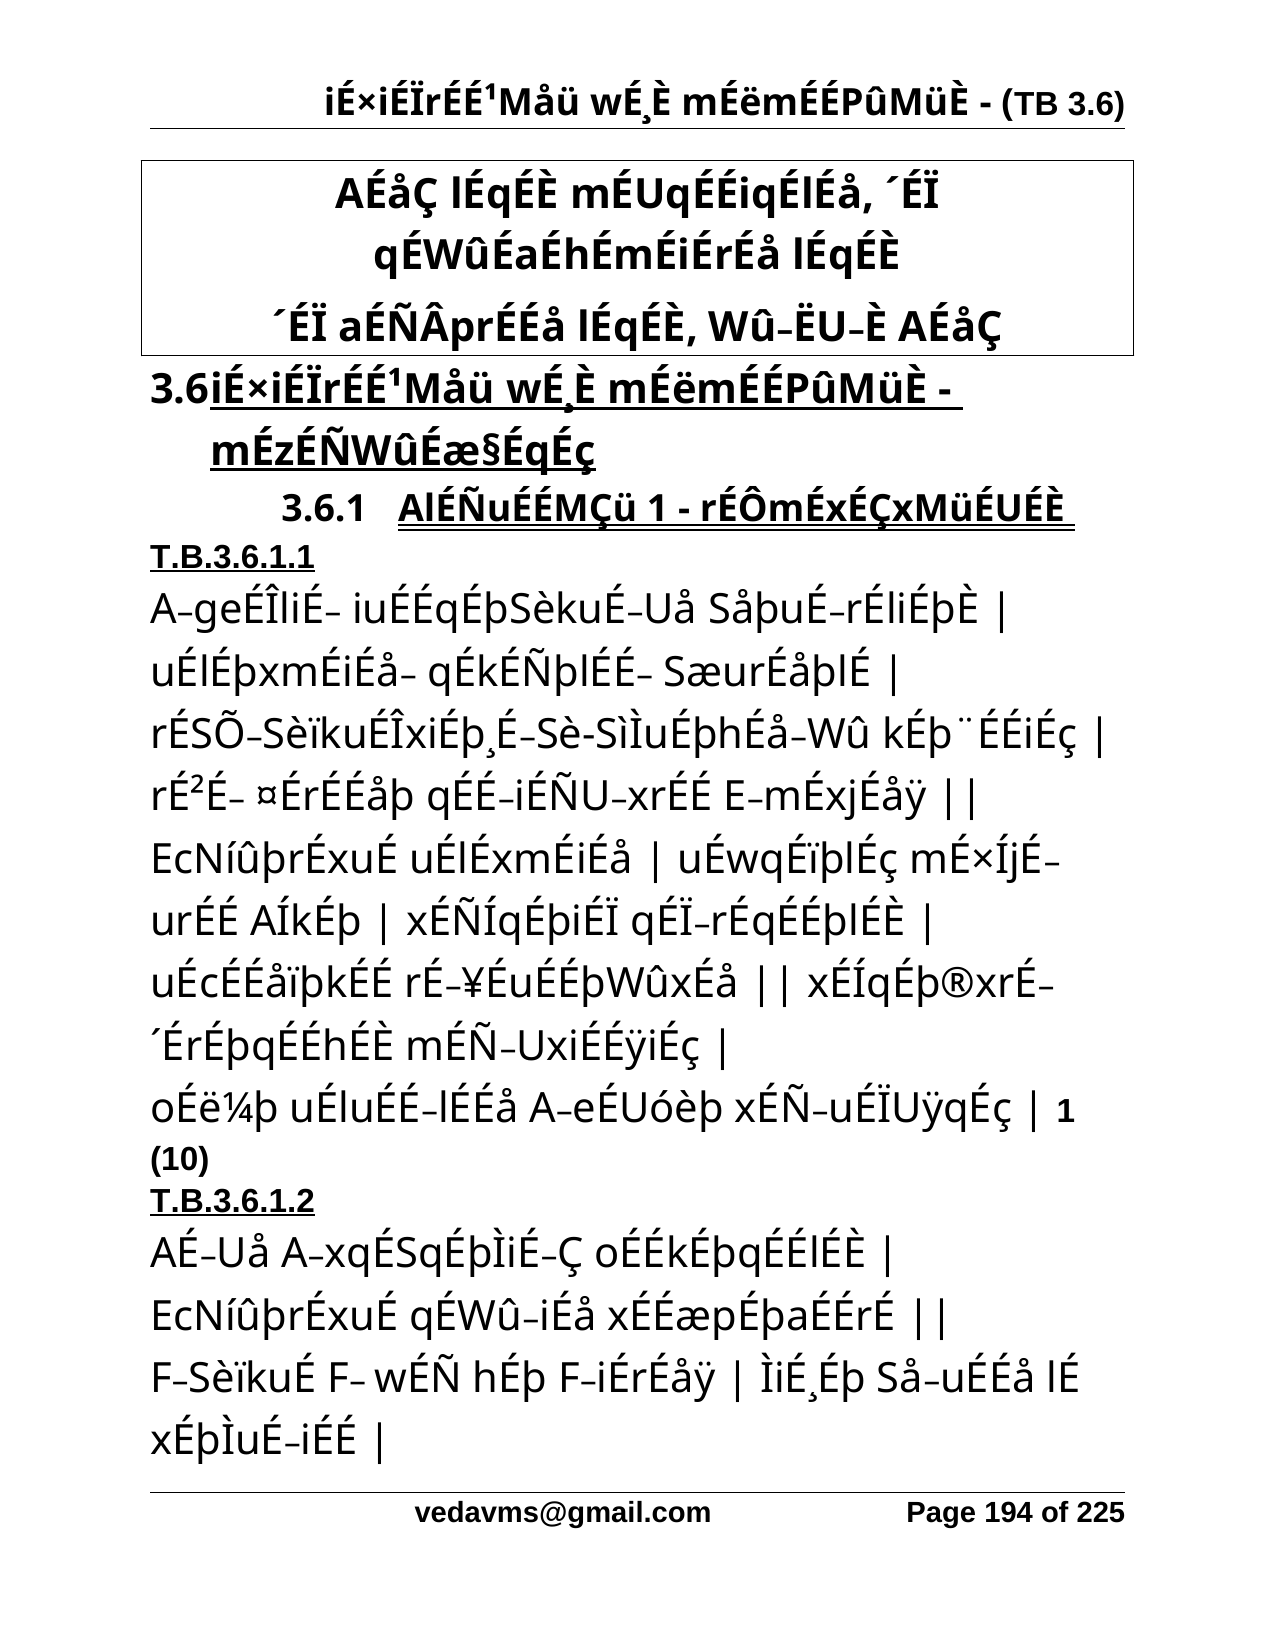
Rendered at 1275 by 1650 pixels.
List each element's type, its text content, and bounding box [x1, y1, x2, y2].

text A–geÉÎliÉ– iuÉÉqÉþSèkuÉ–Uå SåþuÉ–rÉliÉþÈ | uÉlÉþxmÉiÉå– qÉkÉÑþlÉÉ– SæurÉåþlÉ | [150, 579, 1125, 698]
subtitle iÉ×iÉÏrÉÉ¹Måü wÉ¸È mÉëmÉÉPûMüÈ - mÉzÉÑWûÉæ§ÉqÉç [150, 359, 1125, 477]
text AÉ–Uå A–xqÉSqÉþÌiÉ–Ç oÉÉkÉþqÉÉlÉÈ | EcNíûþrÉxuÉ qÉWû–iÉå xÉÉæpÉþaÉÉrÉ || [150, 1223, 1125, 1342]
text T.B.3.6.1.1 [150, 537, 1125, 575]
text oÉë¼þ uÉluÉÉ–lÉÉå A–eÉUóèþ xÉÑ–uÉÏUÿqÉç | 1 (10) [150, 1078, 1125, 1177]
text T.B.3.6.1.2 [150, 1181, 1125, 1219]
text rÉSÕ–SèïkuÉÎxiÉþ¸É–Sè-SìÌuÉþhÉå–Wû kÉþ¨ÉÉiÉç | rÉ²É– ¤ÉrÉÉåþ qÉÉ–iÉÑU–xrÉÉ E–mÉxjÉåÿ || EcNíûþrÉxuÉ uÉlÉxmÉiÉå | uÉwqÉïþlÉç mÉ×ÍjÉ–urÉÉ AÍkÉþ | xÉÑÍqÉþiÉÏ qÉÏ–rÉqÉÉþlÉÈ | uÉcÉÉåïþkÉÉ rÉ–¥ÉuÉÉþWûxÉå || xÉÍqÉþ®xrÉ– ´ÉrÉþqÉÉhÉÈ mÉÑ–UxiÉÉÿiÉç | [150, 704, 1125, 1072]
text F–SèïkuÉ F– wÉÑ hÉþ F–iÉrÉåÿ | ÌiÉ¸Éþ Så–uÉÉå lÉ xÉþÌuÉ–iÉÉ | [150, 1348, 1125, 1467]
text ´ÉÏ aÉÑÂprÉÉå lÉqÉÈ, Wû–ËU–È AÉåÇ [142, 293, 1133, 355]
text AÉåÇ lÉqÉÈ mÉUqÉÉiqÉlÉå, ´ÉÏ qÉWûÉaÉhÉmÉiÉrÉå lÉqÉÈ [142, 161, 1133, 282]
subtitle AlÉÑuÉÉMÇü 1 - rÉÔmÉxÉÇxMüÉUÉÈ [281, 482, 1125, 533]
